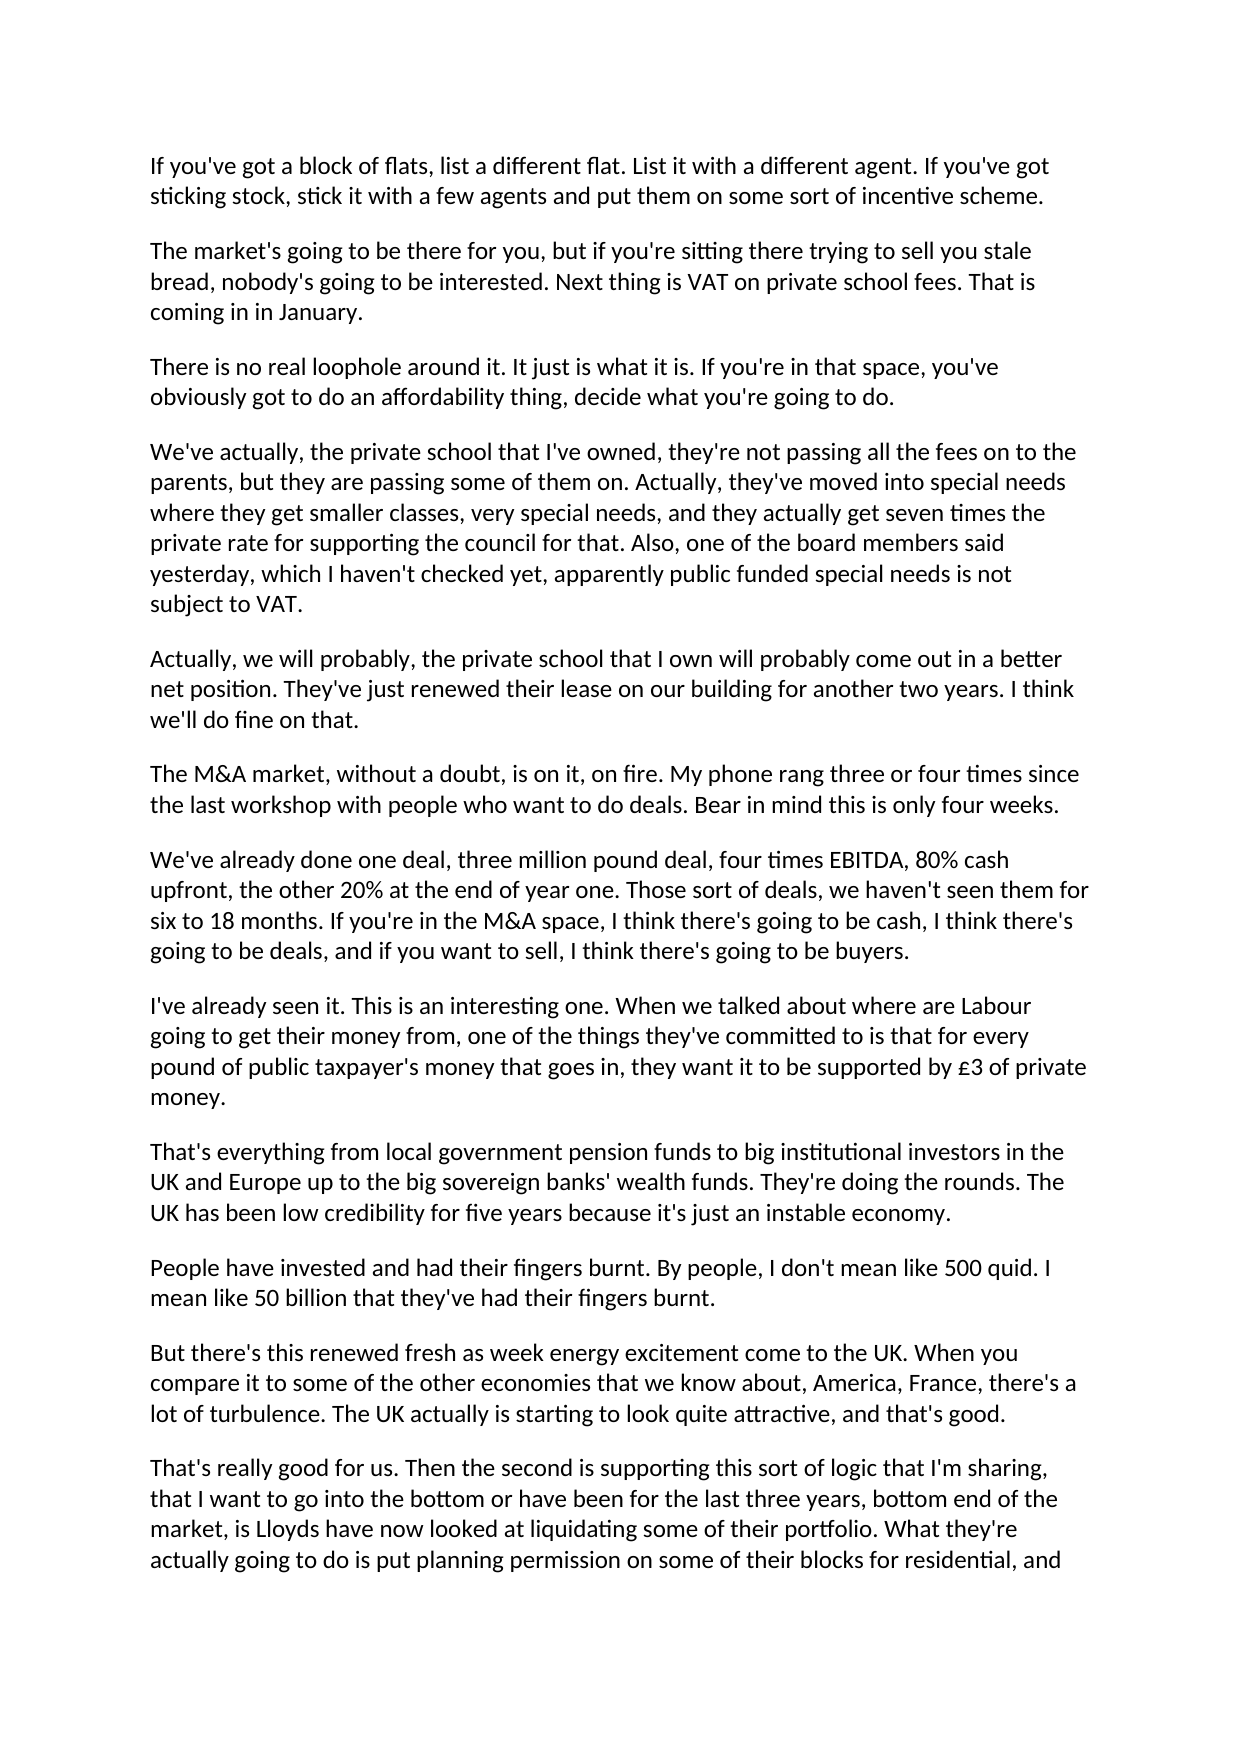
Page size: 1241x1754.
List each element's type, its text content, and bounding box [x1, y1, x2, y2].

text The M&A market, without a doubt, is on it, on fire. My phone rang three or four times since the last workshop with people who want to do deals. Bear in mind this is only four weeks. [150, 759, 1090, 820]
text If you've got a block of flats, list a different flat. List it with a different agent. If you've got sticking stock, stick it with a few agents and put them on some sort of incentive scheme. [150, 150, 1090, 211]
text The market's going to be there for you, but if you're sitting there trying to sell you stale bread, nobody's going to be interested. Next thing is VAT on private school fees. That is coming in in January. [150, 235, 1090, 327]
text I've already seen it. This is an interesting one. When we talked about where are Labour going to get their money from, one of the things they've committed to is that for every pound of public taxpayer's money that goes in, they want it to be supported by £3 of private money. [150, 990, 1090, 1112]
text That's everything from local government pension funds to big institutional investors in the UK and Europe up to the big sovereign banks' wealth funds. They're doing the rounds. The UK has been low credibility for five years because it's just an instable economy. [150, 1136, 1090, 1228]
text Actually, we will probably, the private school that I own will probably come out in a better net position. They've just renewed their lease on our building for another two years. I think we'll do fine on that. [150, 643, 1090, 734]
text There is no real loophole around it. It just is what it is. If you're in that space, you've obviously got to do an affordability thing, decide what you're going to do. [150, 351, 1090, 412]
text We've already done one deal, three million pound deal, four times EBITDA, 80% cash upfront, the other 20% at the end of year one. Those sort of deals, we haven't seen them for six to 18 months. If you're in the M&A space, I think there's going to be cash, I think there's going to be deals, and if you want to sell, I think there's going to be buyers. [150, 844, 1090, 966]
text People have invested and had their fingers burnt. By people, I don't mean like 500 quid. I mean like 50 billion that they've had their fingers burnt. [150, 1252, 1090, 1313]
text But there's this renewed fresh as week energy excitement come to the UK. When you compare it to some of the other economies that we know about, America, France, there's a lot of turbulence. The UK actually is starting to look quite attractive, and that's good. [150, 1337, 1090, 1428]
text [150, 1452, 1090, 1574]
text We've actually, the private school that I've owned, they're not passing all the fees on to the parents, but they are passing some of them on. Actually, they've moved into special needs where they get smaller classes, very special needs, and they actually get seven times the private rate for supporting the council for that. Also, one of the board members said yesterday, which I haven't checked yet, apparently public funded special needs is not subject to VAT. [150, 436, 1090, 619]
